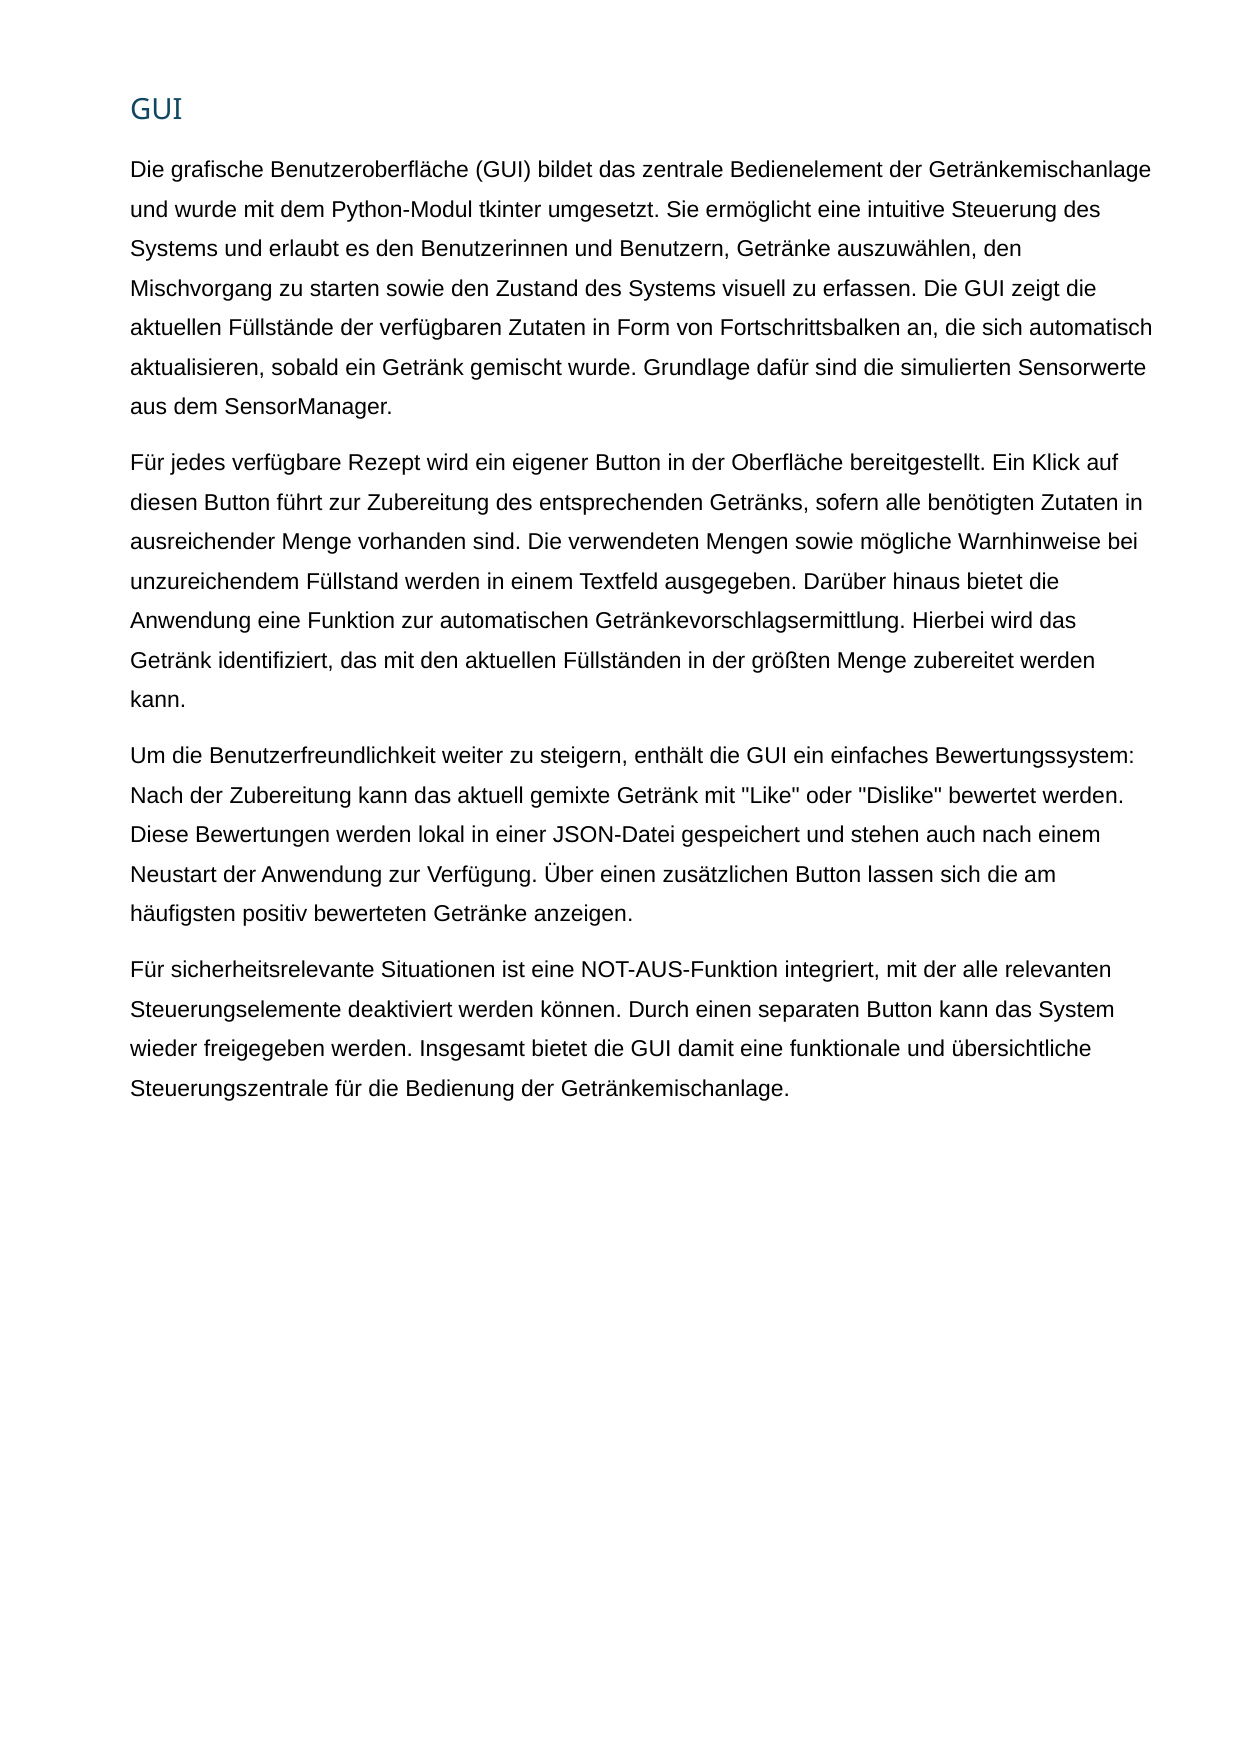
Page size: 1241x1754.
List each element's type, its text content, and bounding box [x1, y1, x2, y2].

text Für sicherheitsrelevante Situationen ist eine NOT-AUS-Funktion integriert, mit der alle relevanten Steuerungselemente deaktiviert werden können. Durch einen separaten Button kann das System wieder freigegeben werden. Insgesamt bietet die GUI damit eine funktionale und übersichtliche Steuerungszentrale für die Bedienung der Getränkemischanlage. [130, 956, 1157, 1101]
subtitle GUI [130, 88, 1157, 128]
text Um die Benutzerfreundlichkeit weiter zu steigern, enthält die GUI ein einfaches Bewertungssystem: Nach der Zubereitung kann das aktuell gemixte Getränk mit "Like" oder "Dislike" bewertet werden. Diese Bewertungen werden lokal in einer JSON-Datei gespeichert und stehen auch nach einem Neustart der Anwendung zur Verfügung. Über einen zusätzlichen Button lassen sich die am häufigsten positiv bewerteten Getränke anzeigen. [130, 742, 1157, 927]
